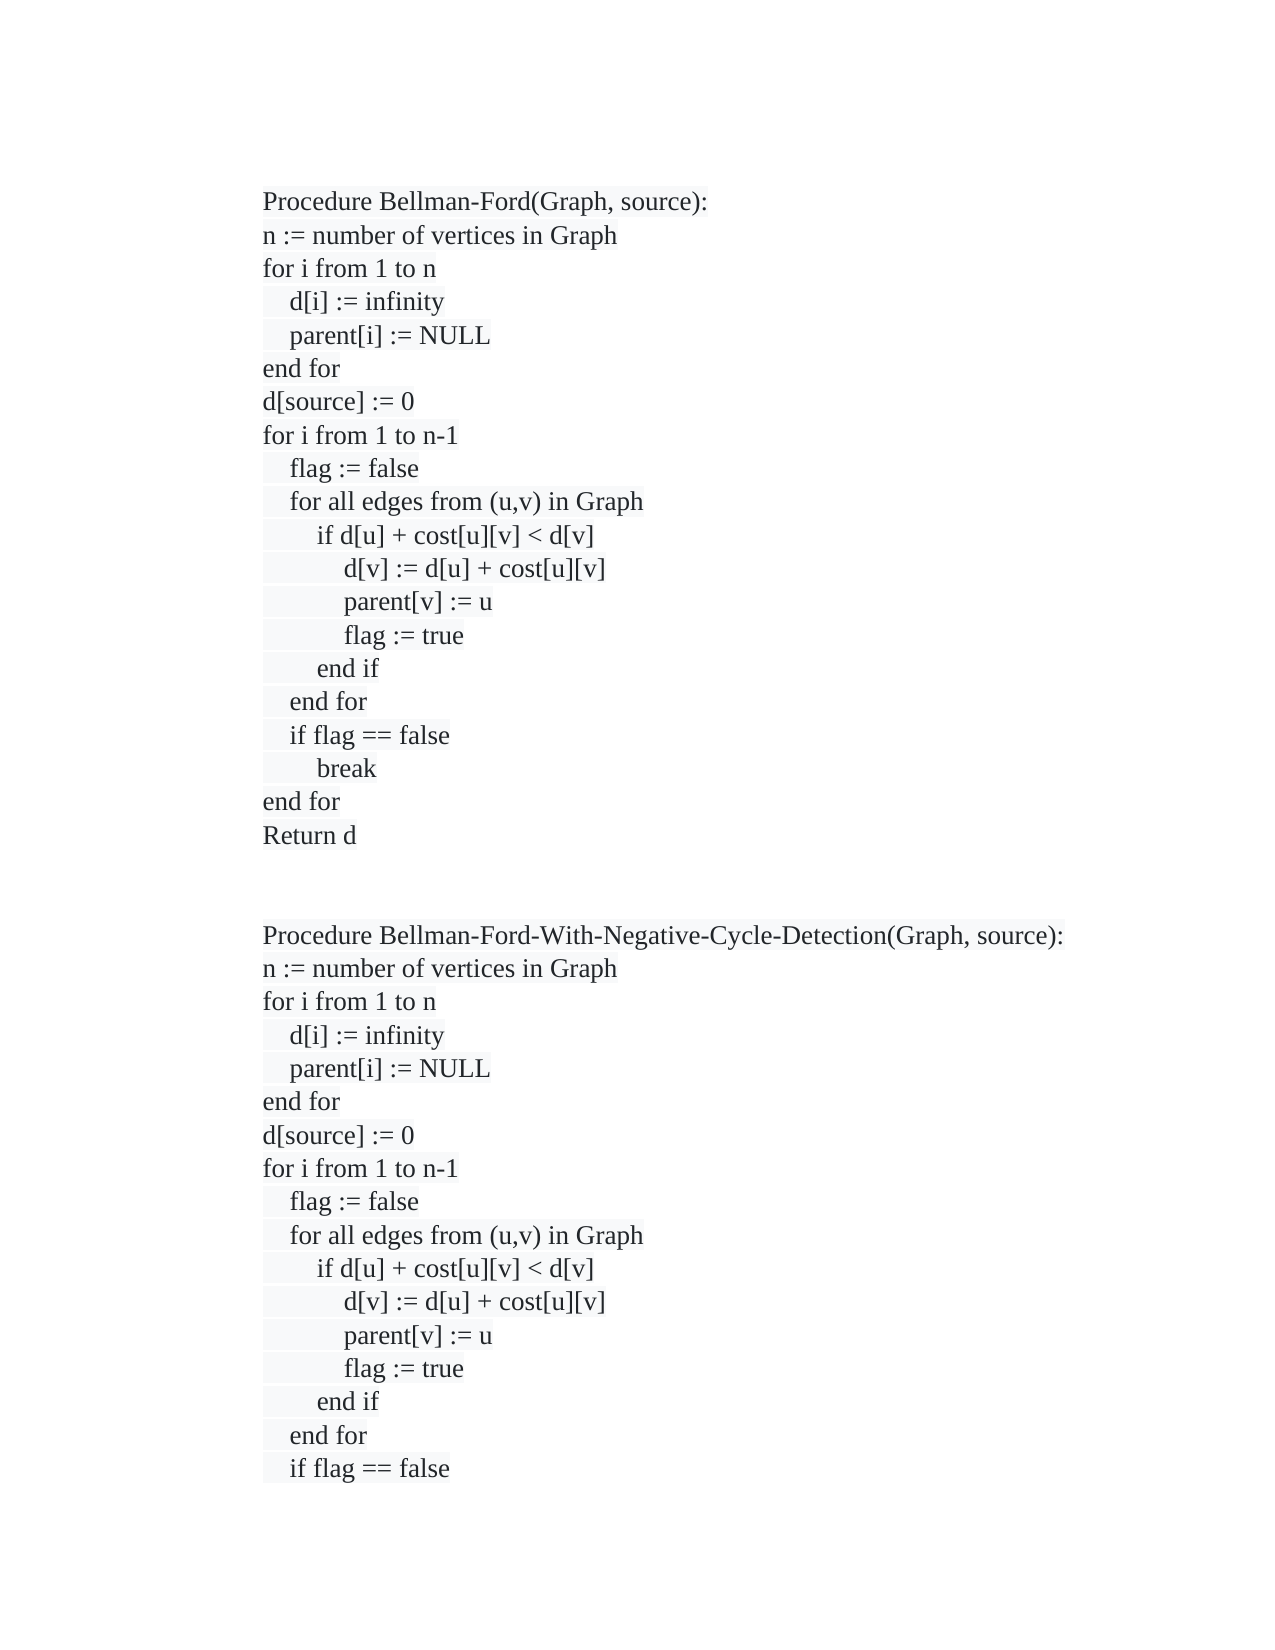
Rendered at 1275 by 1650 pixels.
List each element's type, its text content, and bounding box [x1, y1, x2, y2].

text for i from 1 to n [150, 983, 1125, 1017]
text d[v] := d[u] + cost[u][v] [150, 1283, 1125, 1317]
text Return d [150, 817, 1125, 850]
text flag := false [150, 450, 1125, 483]
text n := number of vertices in Graph [150, 950, 1125, 983]
text if d[u] + cost[u][v] < d[v] [150, 517, 1125, 550]
text end for [150, 350, 1125, 383]
text end for [150, 1417, 1125, 1450]
text for all edges from (u,v) in Graph [150, 483, 1125, 517]
text for i from 1 to n [150, 250, 1125, 283]
text end for [150, 683, 1125, 717]
text end for [150, 1083, 1125, 1117]
text Procedure Bellman-Ford-With-Negative-Cycle-Detection(Graph, source): [150, 917, 1125, 950]
text d[v] := d[u] + cost[u][v] [150, 550, 1125, 583]
text n := number of vertices in Graph [150, 217, 1125, 250]
text parent[i] := NULL [150, 1050, 1125, 1083]
text parent[v] := u [150, 583, 1125, 617]
text for i from 1 to n-1 [150, 417, 1125, 450]
text break [150, 750, 1125, 783]
text parent[i] := NULL [150, 317, 1125, 350]
text for i from 1 to n-1 [150, 1150, 1125, 1183]
text d[source] := 0 [150, 383, 1125, 417]
text Procedure Bellman-Ford(Graph, source): [150, 183, 1125, 217]
text d[i] := infinity [150, 283, 1125, 317]
text parent[v] := u [150, 1317, 1125, 1350]
text if flag == false [150, 1450, 1125, 1483]
text for all edges from (u,v) in Graph [150, 1217, 1125, 1250]
text d[i] := infinity [150, 1017, 1125, 1050]
text if d[u] + cost[u][v] < d[v] [150, 1250, 1125, 1283]
text end for [150, 783, 1125, 817]
text if flag == false [150, 717, 1125, 750]
text end if [150, 650, 1125, 683]
text flag := false [150, 1183, 1125, 1217]
text flag := true [150, 617, 1125, 650]
text end if [150, 1383, 1125, 1417]
text d[source] := 0 [150, 1117, 1125, 1150]
text flag := true [150, 1350, 1125, 1383]
